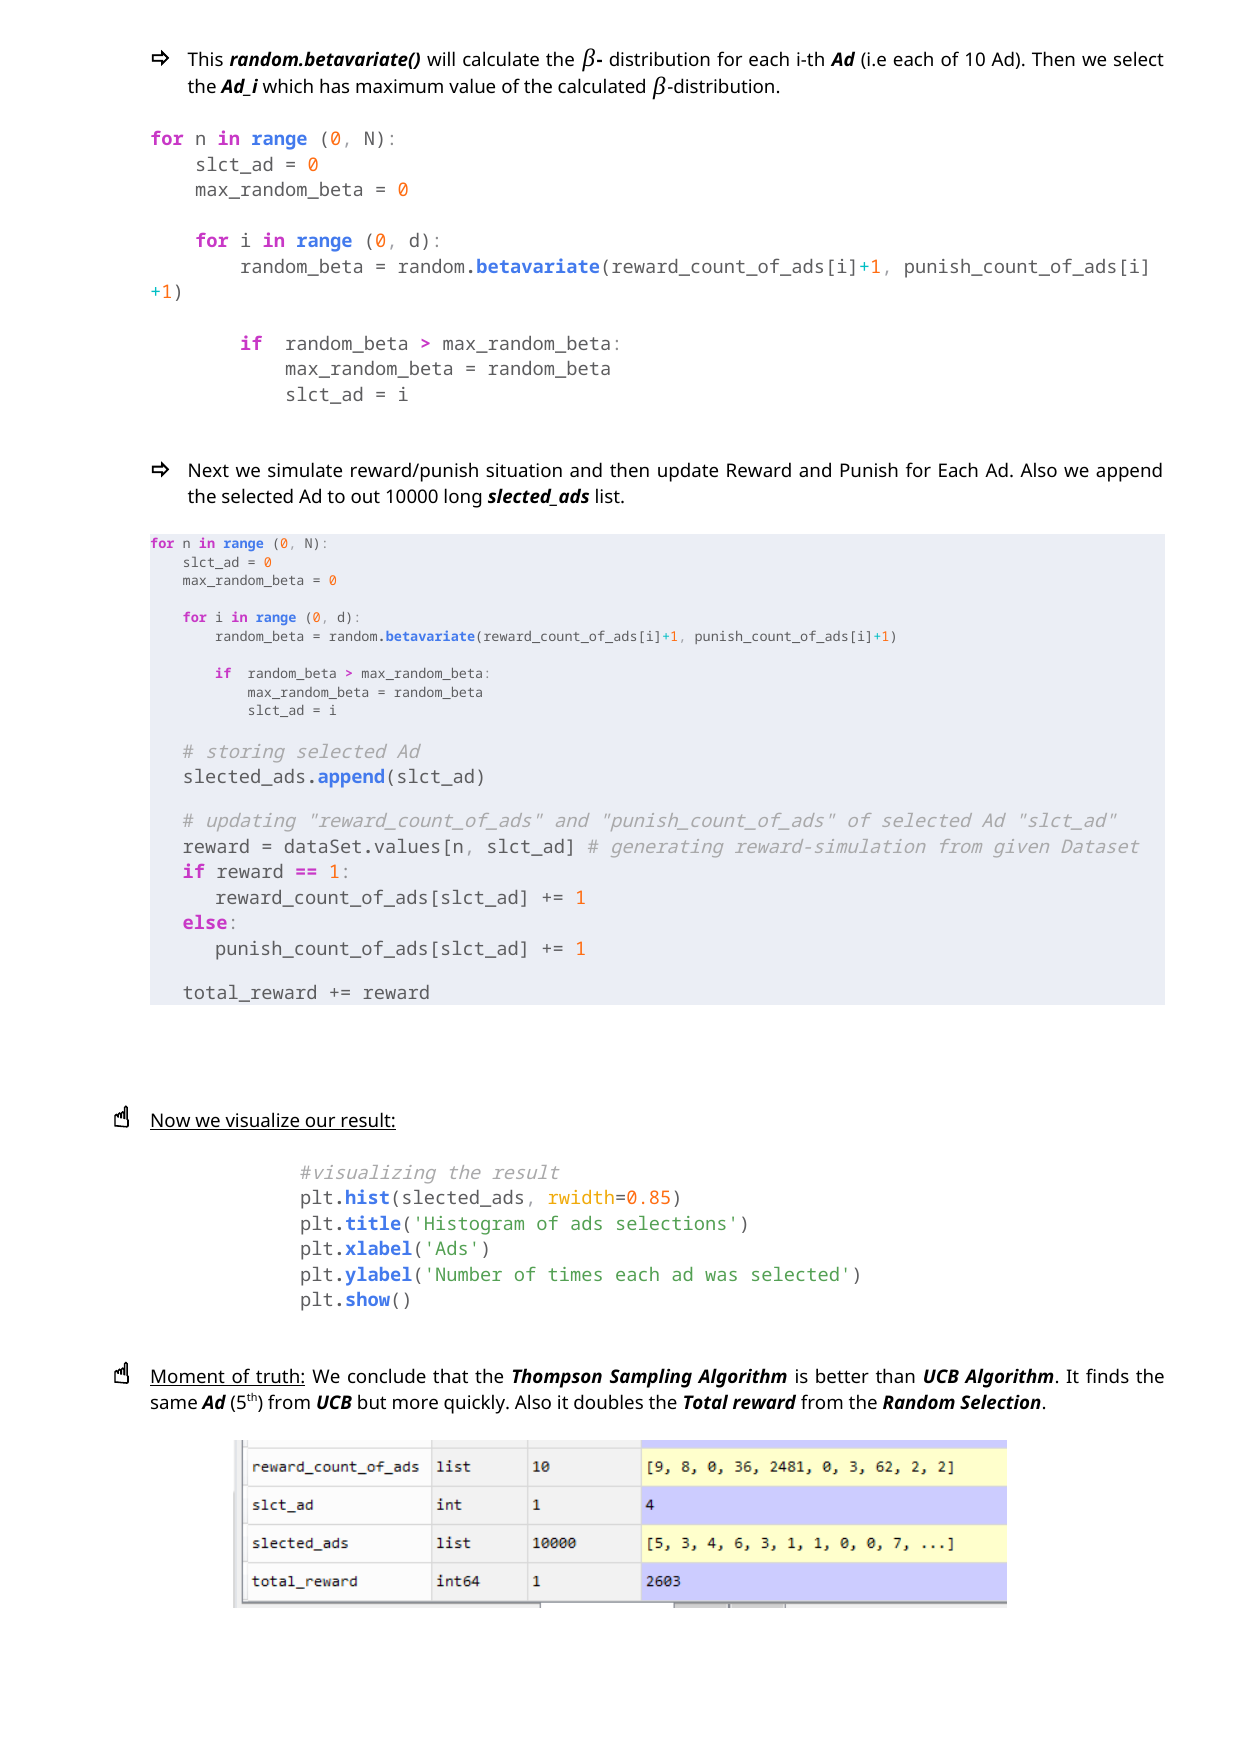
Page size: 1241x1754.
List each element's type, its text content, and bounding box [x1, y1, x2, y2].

text for i in range (0, d): [150, 608, 1165, 627]
text max_random_beta = random_beta [150, 682, 1165, 701]
text for i in range (0, d): [150, 228, 1165, 253]
text plt.ylabel('Number of times each ad was selected') [300, 1261, 1165, 1287]
text if random_beta > max_random_beta: [150, 330, 1165, 355]
text #visualizing the result [300, 1159, 1165, 1184]
text # storing selected Ad [150, 738, 1165, 763]
picture [233, 1440, 1007, 1608]
list Now we visualize our result: [112, 1107, 1165, 1133]
text if reward == 1: [150, 859, 1165, 884]
text max_random_beta = 0 [150, 571, 1165, 590]
list This random.betavariate() will calculate the - distribution for each i-th Ad (i.e each of 10 Ad). Then we select the Ad_i which has maximum value of the calculated -distribution. [150, 45, 1165, 100]
text slct_ad = i [150, 701, 1165, 719]
text reward = dataSet.values[n, slct_ad] # generating reward-simulation from given Dataset [150, 833, 1165, 859]
text reward_count_of_ads[slct_ad] += 1 [150, 884, 1165, 910]
text max_random_beta = random_beta [150, 355, 1165, 381]
text punish_count_of_ads[slct_ad] += 1 [150, 935, 1165, 961]
text # updating "reward_count_of_ads" and "punish_count_of_ads" of selected Ad "slct_ad" [150, 808, 1165, 833]
text plt.title('Histogram of ads selections') [300, 1210, 1165, 1236]
text slct_ad = 0 [150, 553, 1165, 571]
text plt.hist(slected_ads, rwidth=0.85) [300, 1184, 1165, 1210]
text plt.show() [300, 1287, 1165, 1312]
text if random_beta > max_random_beta: [150, 664, 1165, 682]
text for n in range (0, N): [150, 534, 1165, 553]
text max_random_beta = 0 [150, 177, 1165, 202]
text random_beta = random.betavariate(reward_count_of_ads[i]+1, punish_count_of_ads[i]+1) [150, 253, 1165, 304]
text else: [150, 910, 1165, 935]
text random_beta = random.betavariate(reward_count_of_ads[i]+1, punish_count_of_ads[i]+1) [150, 627, 1165, 645]
text slct_ad = i [150, 381, 1165, 406]
text slct_ad = 0 [150, 151, 1165, 177]
list Moment of truth: We conclude that the Thompson Sampling Algorithm is better than UCB Algorithm. It finds the same Ad (5th) from UCB but more quickly. Also it doubles the Total reward from the Random Selection. [112, 1363, 1165, 1415]
text slected_ads.append(slct_ad) [150, 763, 1165, 789]
text for n in range (0, N): [150, 126, 1165, 151]
text total_reward += reward [150, 979, 1165, 1005]
list Next we simulate reward/punish situation and then update Reward and Punish for Each Ad. Also we append the selected Ad to out 10000 long slected_ads list. [150, 457, 1165, 508]
text plt.xlabel('Ads') [300, 1236, 1165, 1261]
